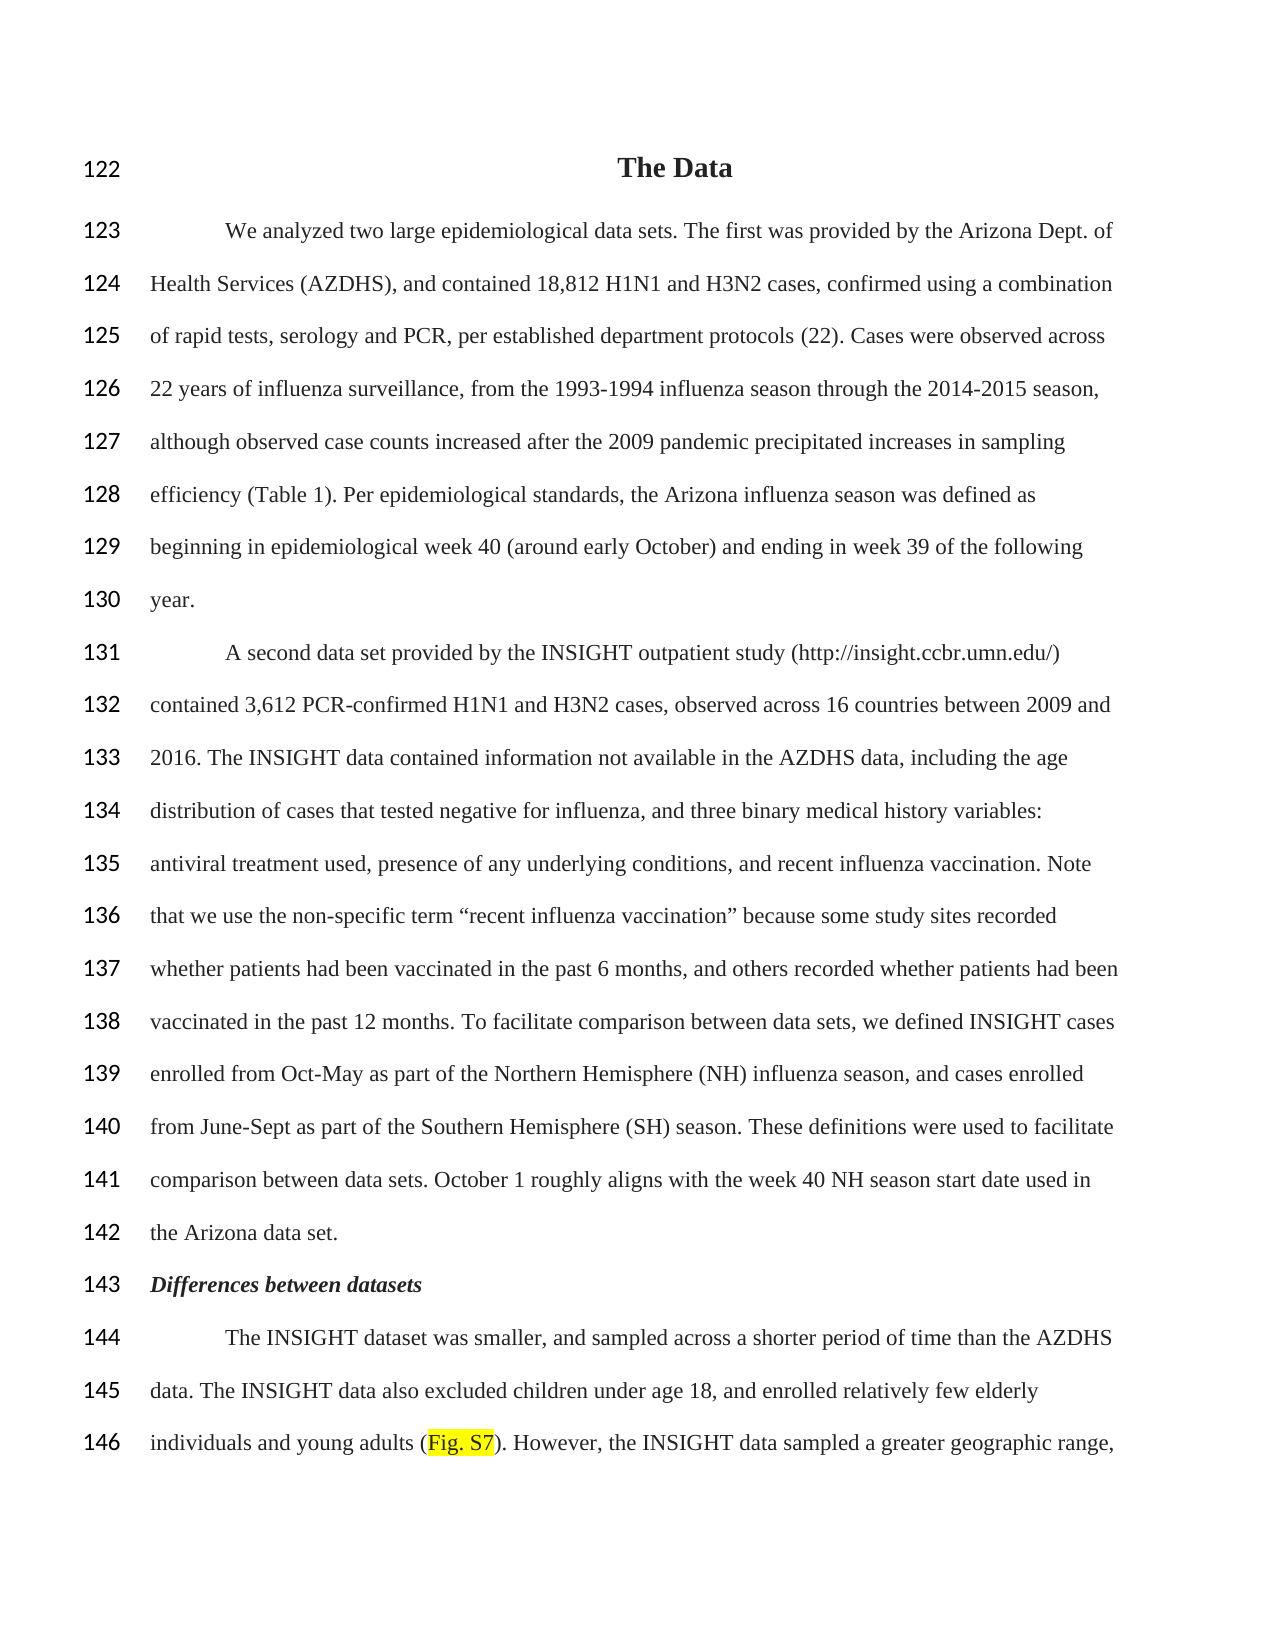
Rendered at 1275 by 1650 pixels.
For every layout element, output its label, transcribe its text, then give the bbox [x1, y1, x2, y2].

subtitle The Data [150, 150, 1125, 183]
subtitle Differences between datasets [150, 1271, 1125, 1298]
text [150, 1324, 1125, 1456]
text We analyzed two large epidemiological data sets. The first was provided by the Arizona Dept. of Health Services (AZDHS), and contained 18,812 H1N1 and H3N2 cases, confirmed using a combination of rapid tests, serology and PCR, per established department protocols (22). Cases were observed across 22 years of influenza surveillance, from the 1993-1994 influenza season through the 2014-2015 season, although observed case counts increased after the 2009 pandemic precipitated increases in sampling efficiency (Table 1). Per epidemiological standards, the Arizona influenza season was defined as beginning in epidemiological week 40 (around early October) and ending in week 39 of the following year. [150, 217, 1125, 612]
text A second data set provided by the INSIGHT outpatient study (http://insight.ccbr.umn.edu/) contained 3,612 PCR-confirmed H1N1 and H3N2 cases, observed across 16 countries between 2009 and 2016. The INSIGHT data contained information not available in the AZDHS data, including the age distribution of cases that tested negative for influenza, and three binary medical history variables: antiviral treatment used, presence of any underlying conditions, and recent influenza vaccination. Note that we use the non-specific term “recent influenza vaccination” because some study sites recorded whether patients had been vaccinated in the past 6 months, and others recorded whether patients had been vaccinated in the past 12 months. To facilitate comparison between data sets, we defined INSIGHT cases enrolled from Oct-May as part of the Northern Hemisphere (NH) influenza season, and cases enrolled from June-Sept as part of the Southern Hemisphere (SH) season. These definitions were used to facilitate comparison between data sets. October 1 roughly aligns with the week 40 NH season start date used in the Arizona data set. [150, 639, 1125, 1245]
